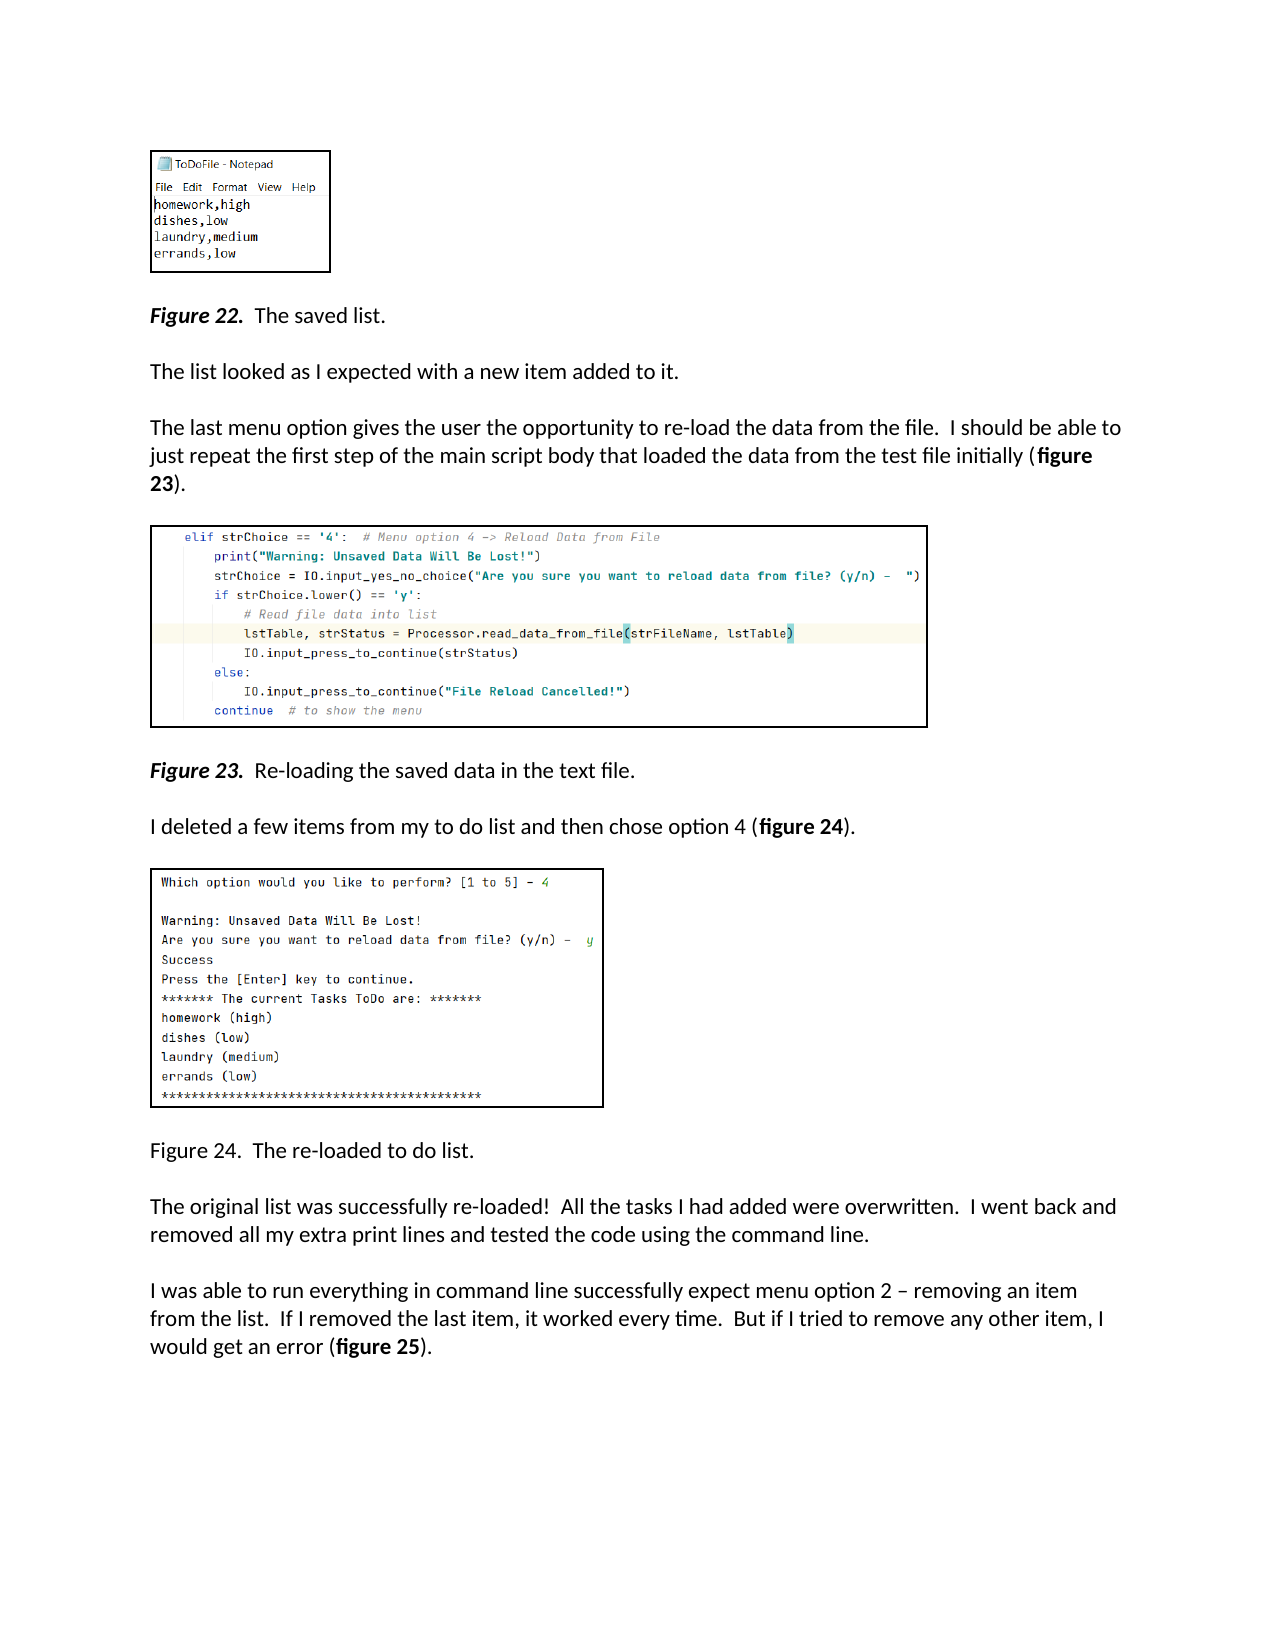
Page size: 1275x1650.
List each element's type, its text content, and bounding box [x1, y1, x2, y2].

text Figure 22. The saved list. [150, 301, 1125, 329]
text The original list was successfully re-loaded! All the tasks I had added were overwritten. I went back and removed all my extra print lines and tested the code using the command line. [150, 1192, 1125, 1248]
picture [152, 870, 602, 1106]
text The list looked as I expected with a new item added to it. [150, 357, 1125, 385]
picture [152, 152, 329, 271]
text The last menu option gives the user the opportunity to re-load the data from the file. I should be able to just repeat the first step of the main script body that loaded the data from the test file initially (figure 23). [150, 413, 1125, 497]
text I was able to run everything in command line successfully expect menu option 2 – removing an item from the list. If I removed the last item, it worked every time. But if I tried to remove any other item, I would get an error (figure 25). [150, 1276, 1125, 1360]
text I deleted a few items from my to do list and then chose option 4 (figure 24). [150, 812, 1125, 840]
text Figure 24. The re-loaded to do list. [150, 1136, 1125, 1164]
text Figure 23. Re-loading the saved data in the text file. [150, 756, 1125, 784]
picture [152, 527, 926, 726]
